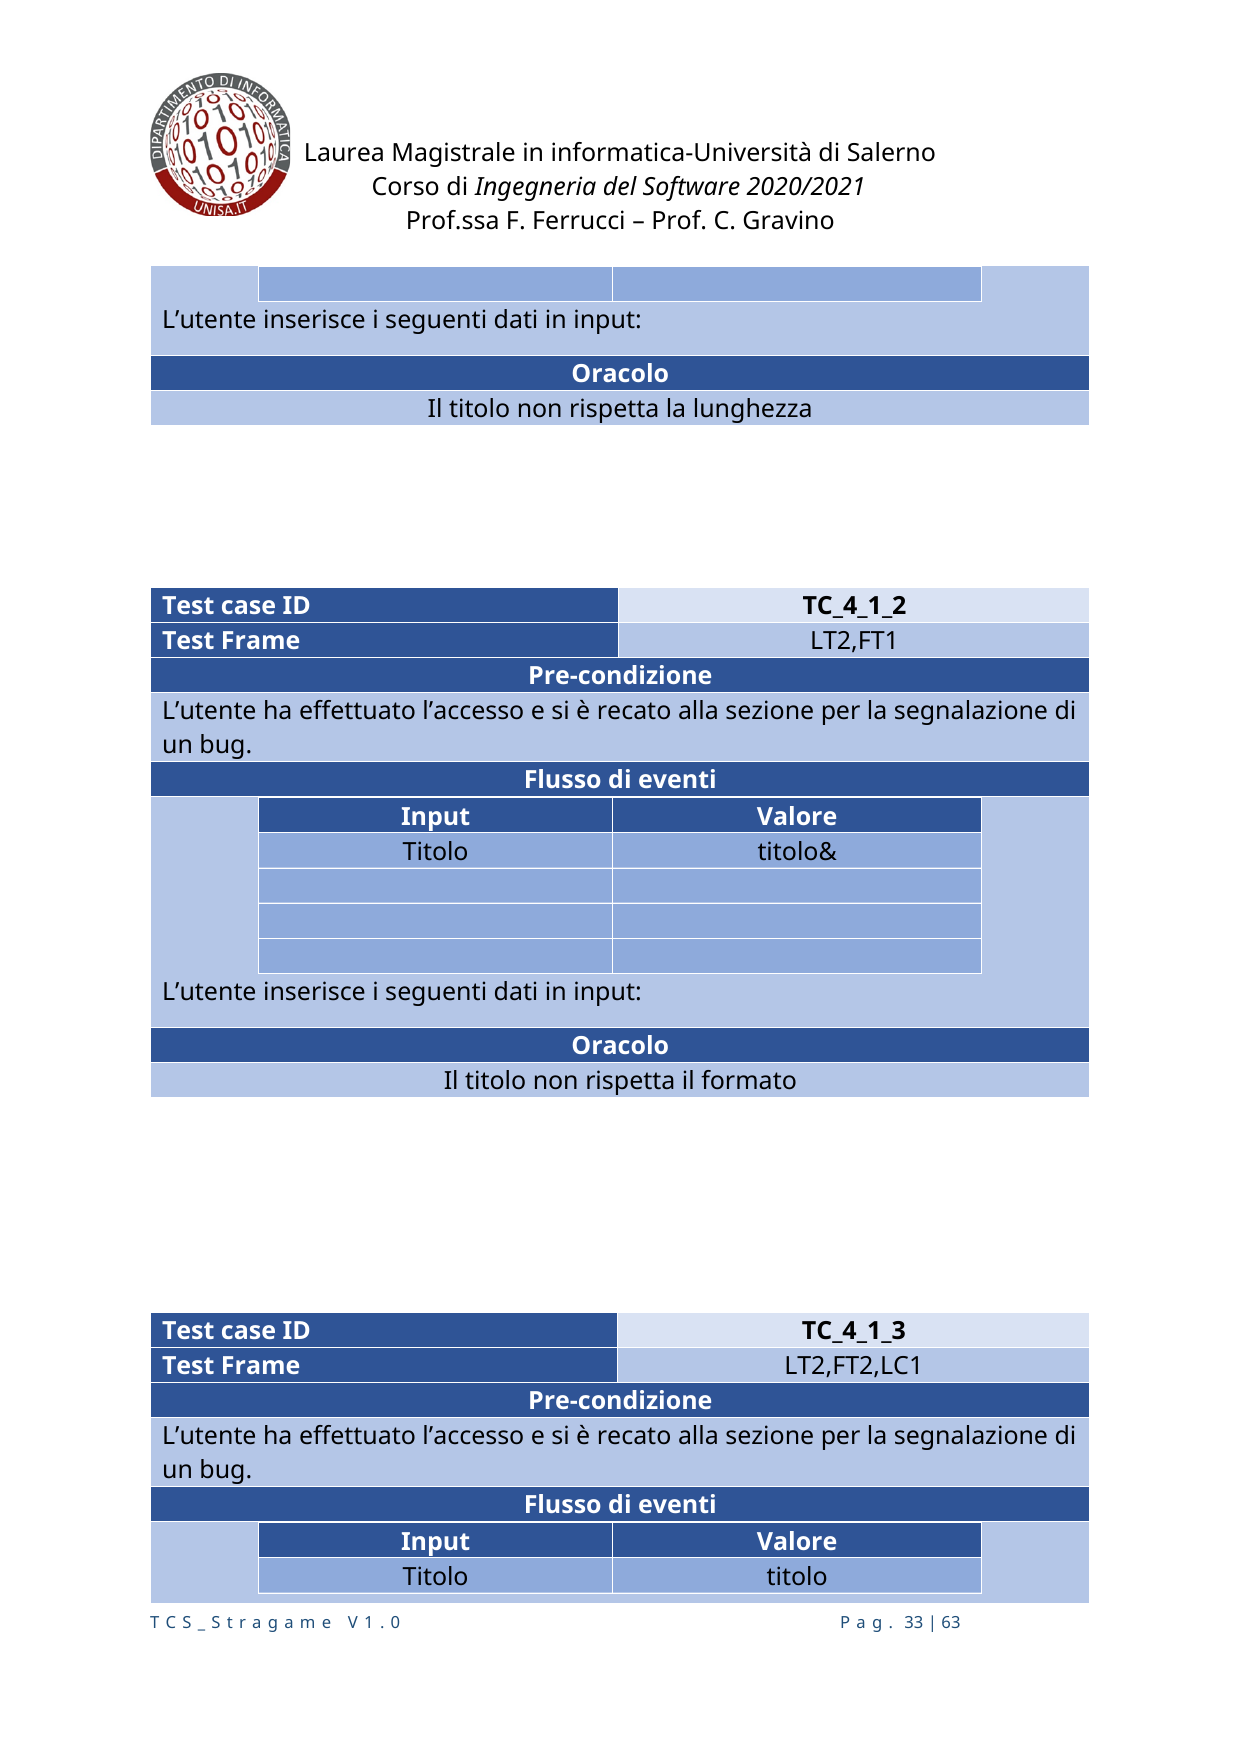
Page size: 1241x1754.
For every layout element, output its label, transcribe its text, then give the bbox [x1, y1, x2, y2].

table_cell L’utente inserisce i seguenti dati in input: [151, 797, 1089, 1027]
table_cell Pre-condizione [151, 658, 1089, 692]
table_cell Pre-condizione [151, 1383, 1089, 1417]
table_header Test case ID [151, 588, 618, 622]
table_cell LT2,FT2,LC1 [618, 1348, 1089, 1382]
table_cell Test Frame [151, 1348, 617, 1382]
table_cell Test Frame [151, 623, 618, 657]
table_cell LT2,FT1 [619, 623, 1089, 657]
table_cell Flusso di eventi [151, 762, 1089, 796]
table_cell Oracolo [151, 1028, 1089, 1062]
table_header Test case ID [151, 1313, 617, 1347]
table_cell Il titolo non rispetta la lunghezza [151, 391, 1089, 425]
table_header TC_4_1_2 [619, 588, 1089, 622]
table_cell L’utente ha effettuato l’accesso e si è recato alla sezione per la segnalazione di un bug. [151, 693, 1089, 761]
table_cell Oracolo [151, 356, 1089, 390]
table_header TC_4_1_3 [618, 1313, 1089, 1347]
table_cell L’utente ha effettuato l’accesso e si è recato alla sezione per la segnalazione di un bug. [151, 1418, 1089, 1486]
table_cell Il titolo non rispetta il formato [151, 1063, 1089, 1097]
table_cell Flusso di eventi [151, 1487, 1089, 1521]
table_cell L’utente inserisce i seguenti dati in input: [151, 1522, 1089, 1603]
picture [149, 73, 290, 215]
table_cell L’utente inserisce i seguenti dati in input: [151, 266, 1089, 355]
